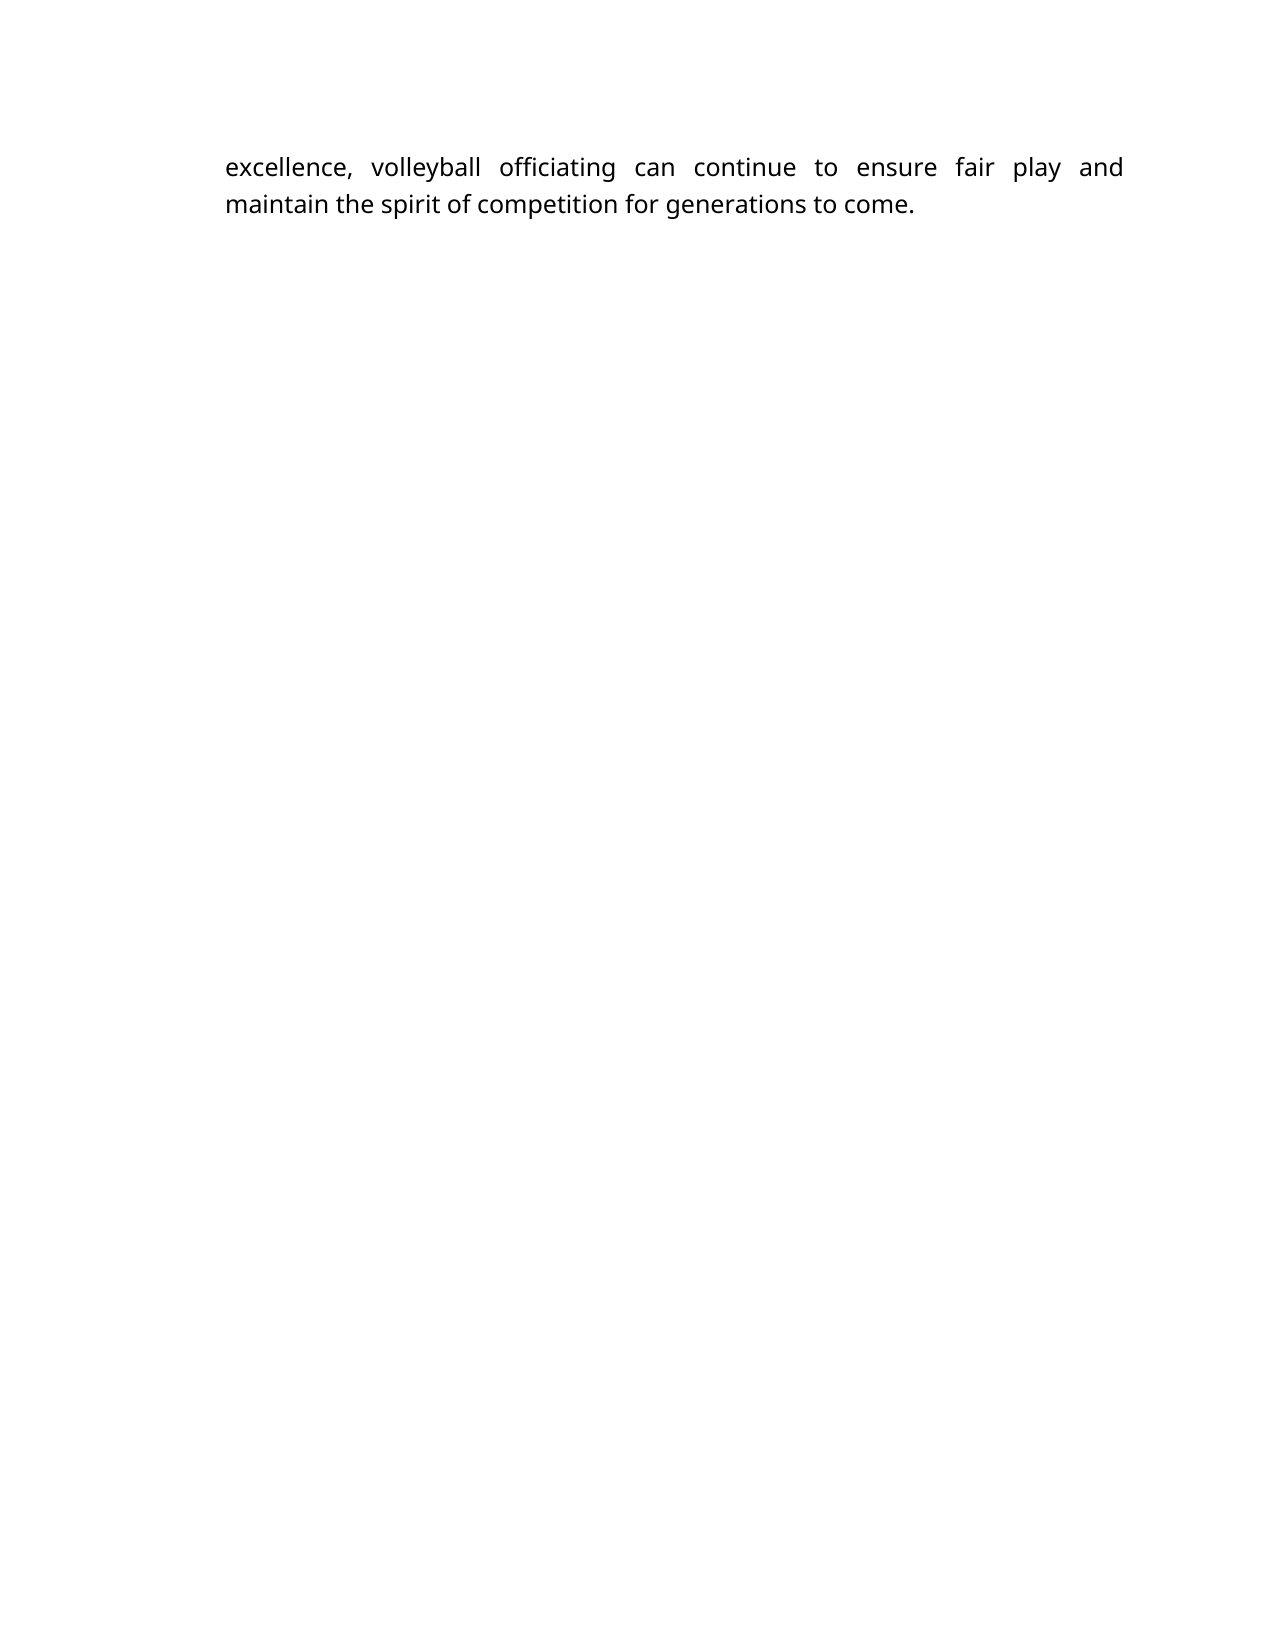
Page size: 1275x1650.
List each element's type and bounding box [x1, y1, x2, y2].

list [187, 150, 1125, 221]
